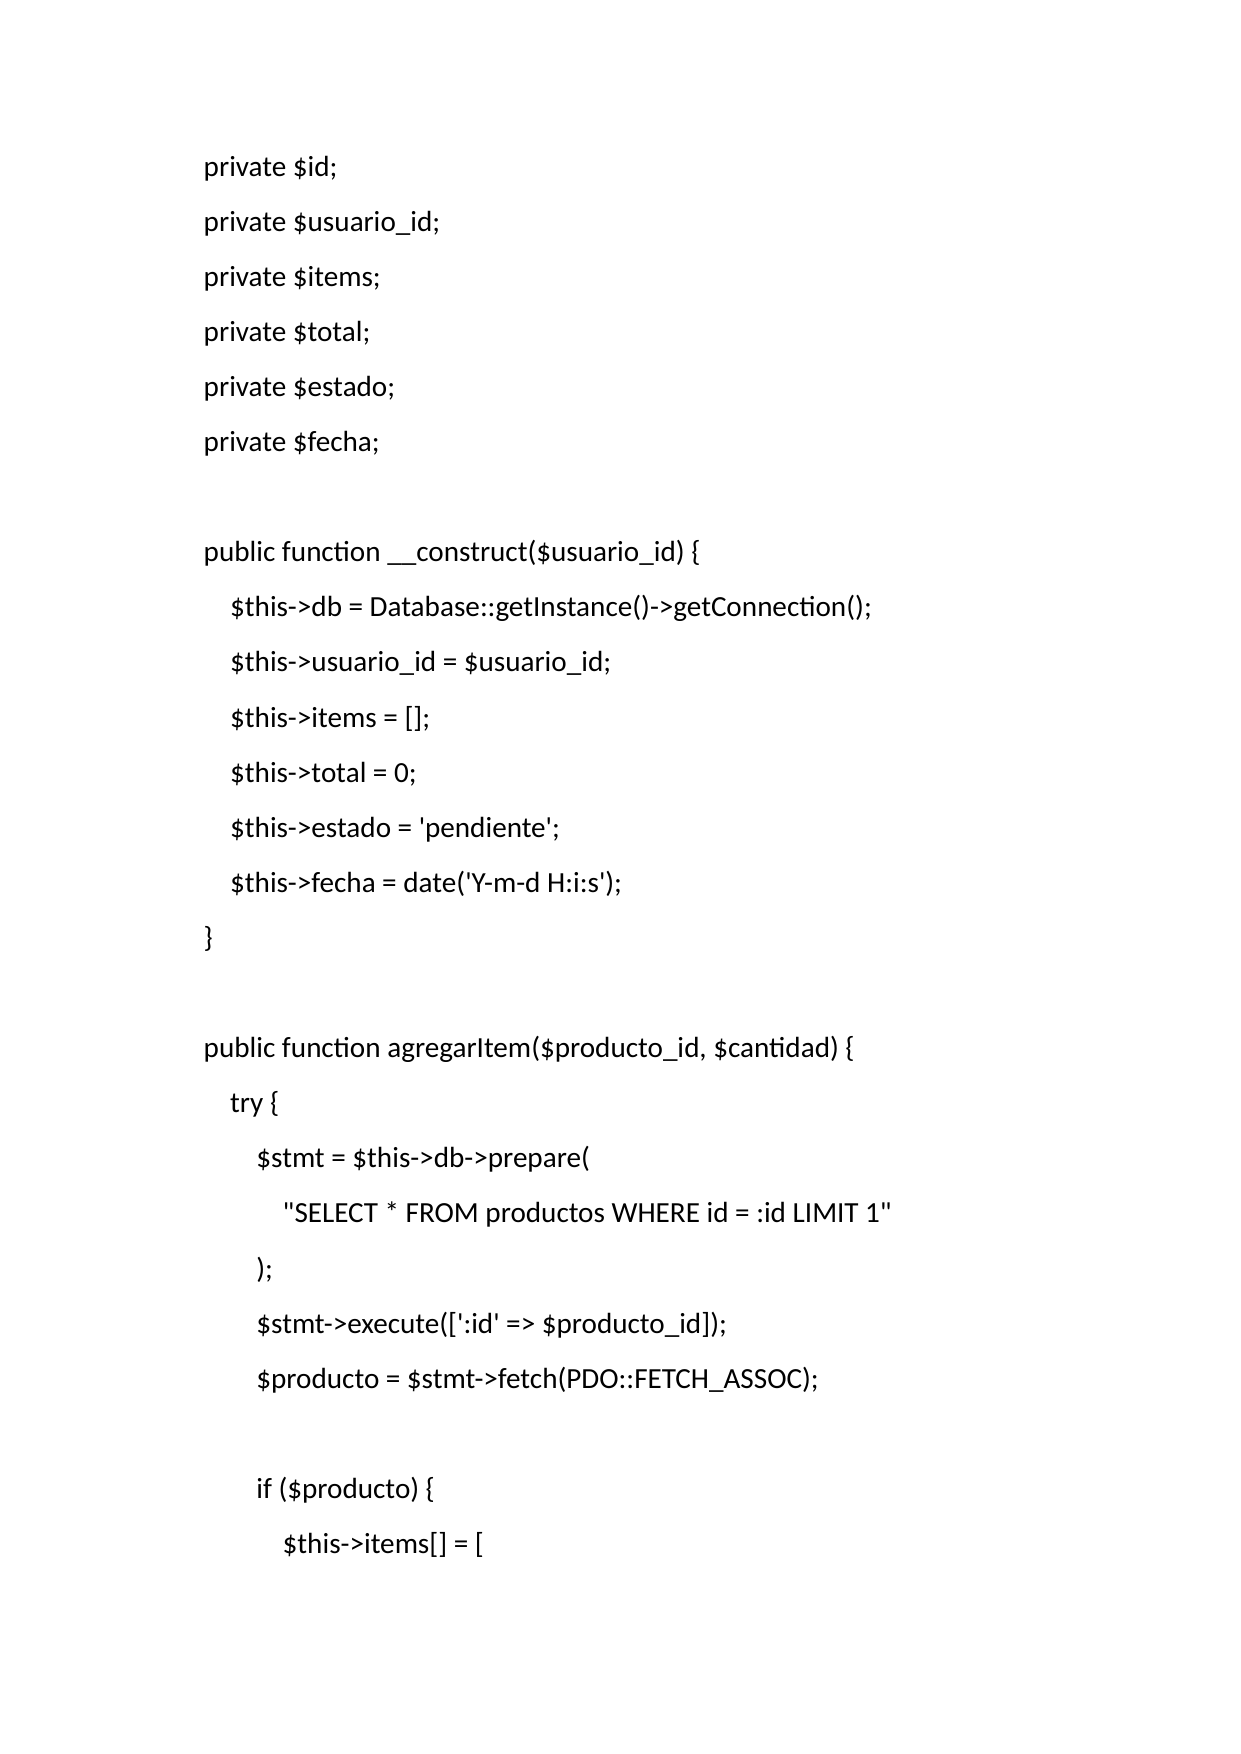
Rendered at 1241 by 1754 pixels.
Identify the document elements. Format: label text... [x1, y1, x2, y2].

text private $total; [177, 313, 1063, 348]
text $this->fecha = date('Y-m-d H:i:s'); [177, 864, 1063, 899]
text private $id; [177, 148, 1063, 183]
text private $fecha; [177, 423, 1063, 459]
text $this->estado = 'pendiente'; [177, 809, 1063, 844]
text public function __construct($usuario_id) { [177, 533, 1063, 569]
text $stmt = $this->db->prepare( [177, 1139, 1063, 1175]
text $stmt->execute([':id' => $producto_id]); [177, 1305, 1063, 1340]
text $this->db = Database::getInstance()->getConnection(); [177, 588, 1063, 624]
text try { [177, 1084, 1063, 1120]
text private $estado; [177, 368, 1063, 404]
text $this->items = []; [177, 699, 1063, 734]
text public function agregarItem($producto_id, $cantidad) { [177, 1029, 1063, 1065]
text "SELECT * FROM productos WHERE id = :id LIMIT 1" [177, 1194, 1063, 1230]
text private $items; [177, 258, 1063, 293]
text $producto = $stmt->fetch(PDO::FETCH_ASSOC); [177, 1360, 1063, 1396]
text $this->total = 0; [177, 754, 1063, 789]
text if ($producto) { [177, 1470, 1063, 1506]
text $this->items[] = [ [177, 1525, 1063, 1561]
text ); [177, 1250, 1063, 1285]
text $this->usuario_id = $usuario_id; [177, 643, 1063, 679]
text } [177, 919, 1063, 955]
text private $usuario_id; [177, 203, 1063, 238]
